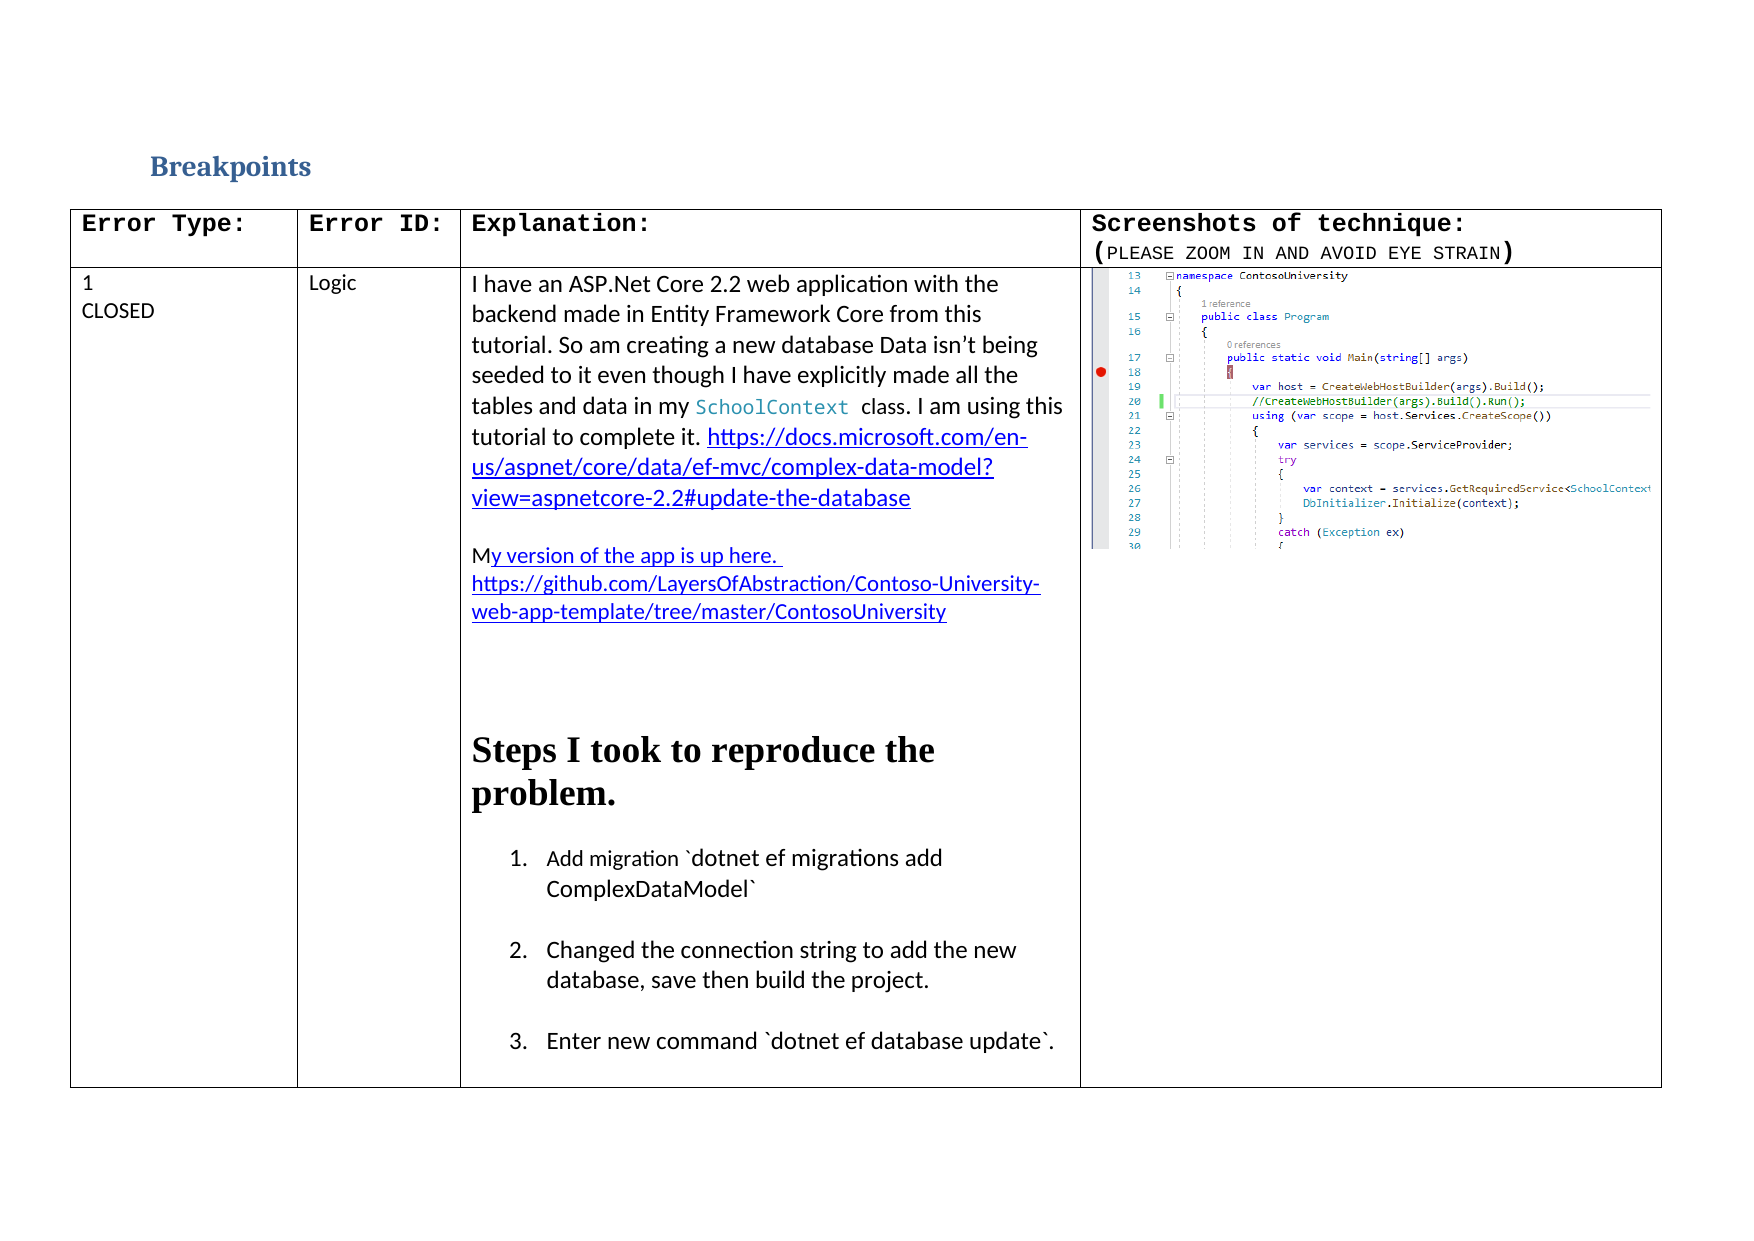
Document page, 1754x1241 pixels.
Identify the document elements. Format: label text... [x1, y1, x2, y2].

table_cell [1081, 268, 1661, 1087]
table_header Error Type: [71, 210, 297, 267]
table_header Error ID: [298, 210, 460, 267]
table_cell Logic [298, 268, 460, 1087]
table_header Screenshots of technique: (PLEASE ZOOM IN AND AVOID EYE STRAIN) [1081, 210, 1661, 267]
picture [1091, 268, 1651, 549]
table_cell 1 CLOSED [71, 268, 297, 1087]
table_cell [461, 268, 1080, 1087]
table_header Explanation: [461, 210, 1080, 267]
text Breakpoints [150, 150, 1604, 183]
